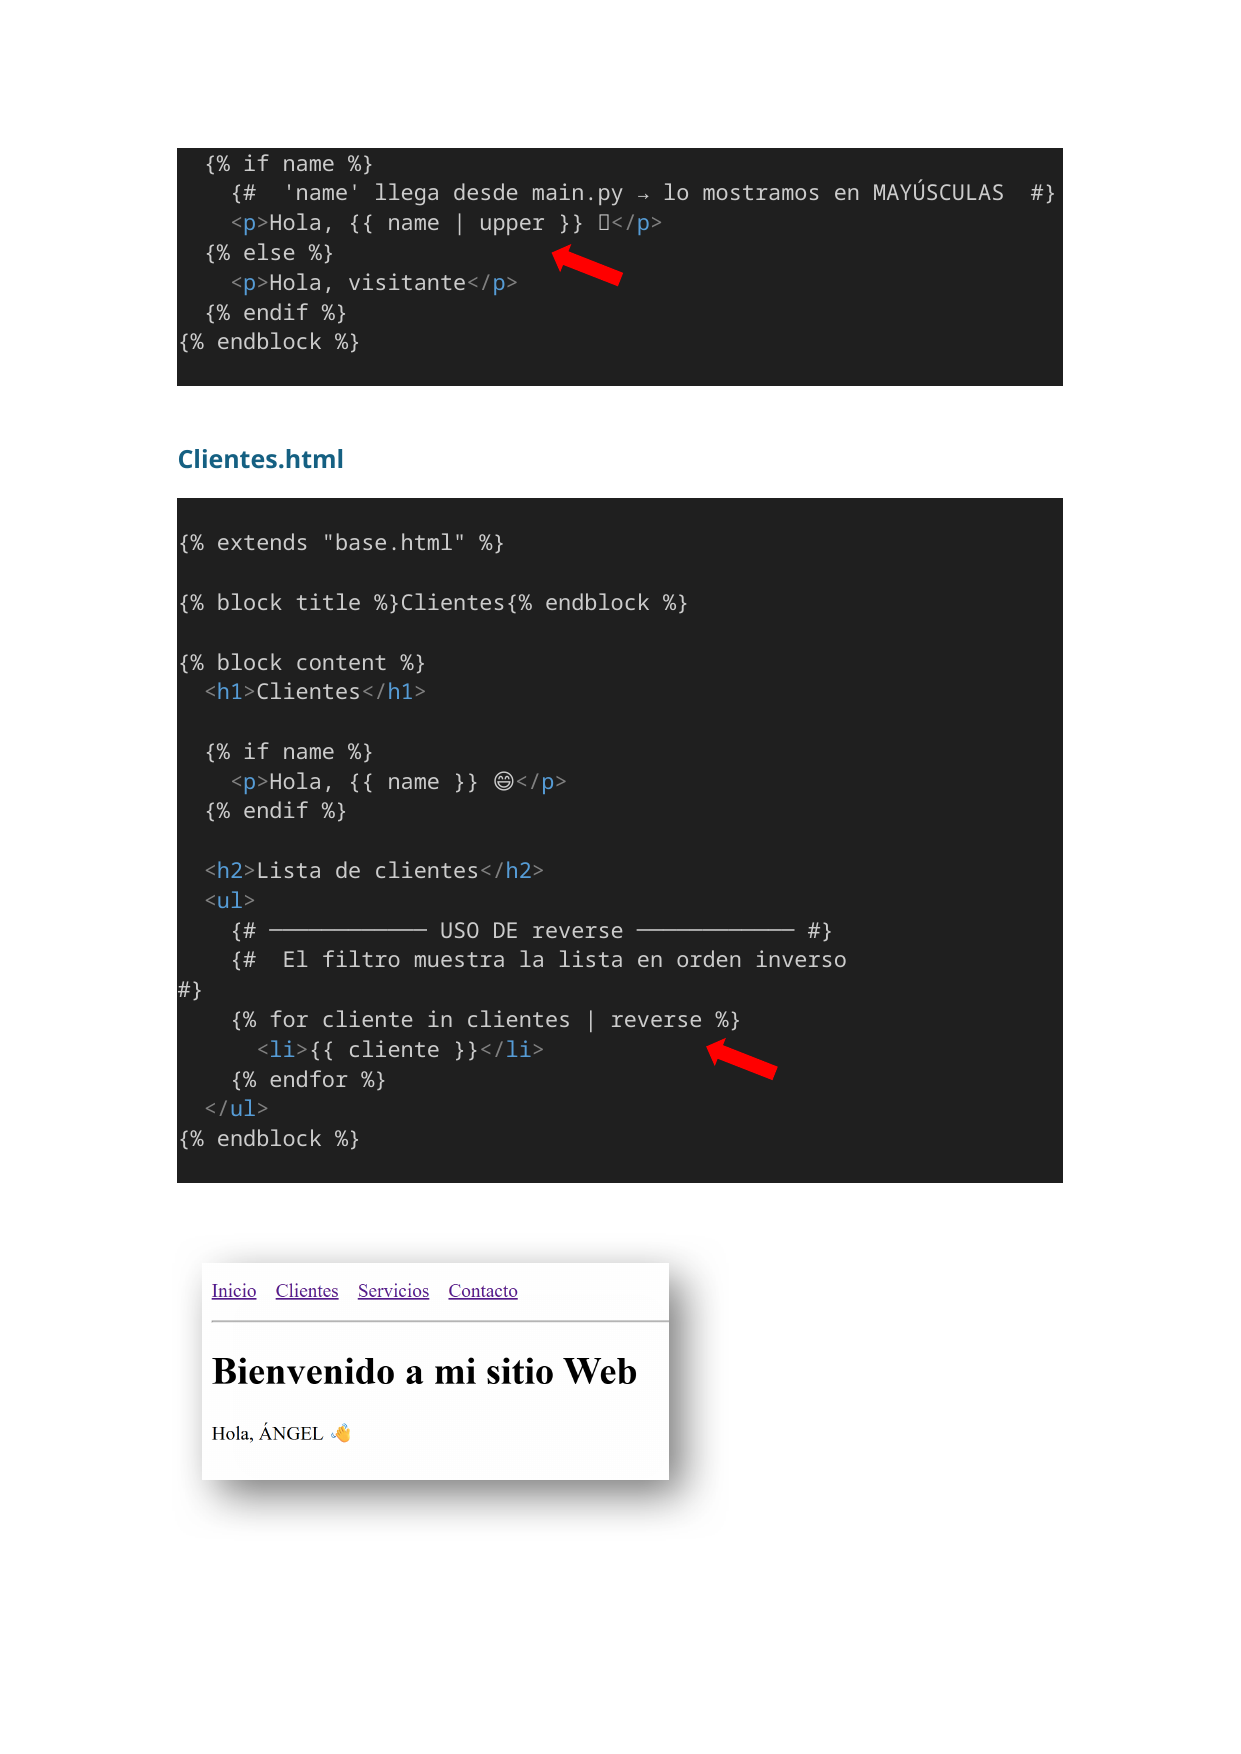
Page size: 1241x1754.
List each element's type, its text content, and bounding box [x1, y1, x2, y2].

text <p>Hola, {{ name }} 😄</p> [177, 766, 1063, 796]
text {% if name %} [177, 148, 1063, 177]
text <p>Hola, {{ name | upper }} 👋</p> [177, 207, 1063, 237]
text {% endif %} [177, 297, 1063, 326]
text {% endblock %} [177, 326, 1063, 356]
text {# El filtro muestra la lista en orden inverso #} [177, 944, 1063, 1004]
text <h2>Lista de clientes</h2> [177, 855, 1063, 885]
text {% extends "base.html" %} [177, 527, 1063, 557]
text {# ──────────── USO DE reverse ──────────── #} [177, 915, 1063, 944]
text {% endblock %} [177, 1123, 1063, 1153]
text {# 'name' llega desde main.py → lo mostramos en MAYÚSCULAS #} [177, 177, 1063, 207]
text {% endif %} [177, 796, 1063, 825]
text Clientes.html [177, 442, 1063, 476]
text {% if name %} [177, 736, 1063, 766]
text {% block title %}Clientes{% endblock %} [177, 587, 1063, 617]
text {% endfor %} [177, 1064, 1063, 1093]
text {% else %} [177, 237, 1063, 267]
text <li>{{ cliente }}</li> [177, 1034, 1063, 1064]
text {% for cliente in clientes | reverse %} [177, 1004, 1063, 1034]
text {% block content %} [177, 647, 1063, 676]
text <h1>Clientes</h1> [177, 676, 1063, 706]
text <p>Hola, visitante</p> [177, 267, 1063, 297]
picture [202, 1263, 669, 1480]
text </ul> [177, 1093, 1063, 1123]
text <ul> [177, 885, 1063, 915]
